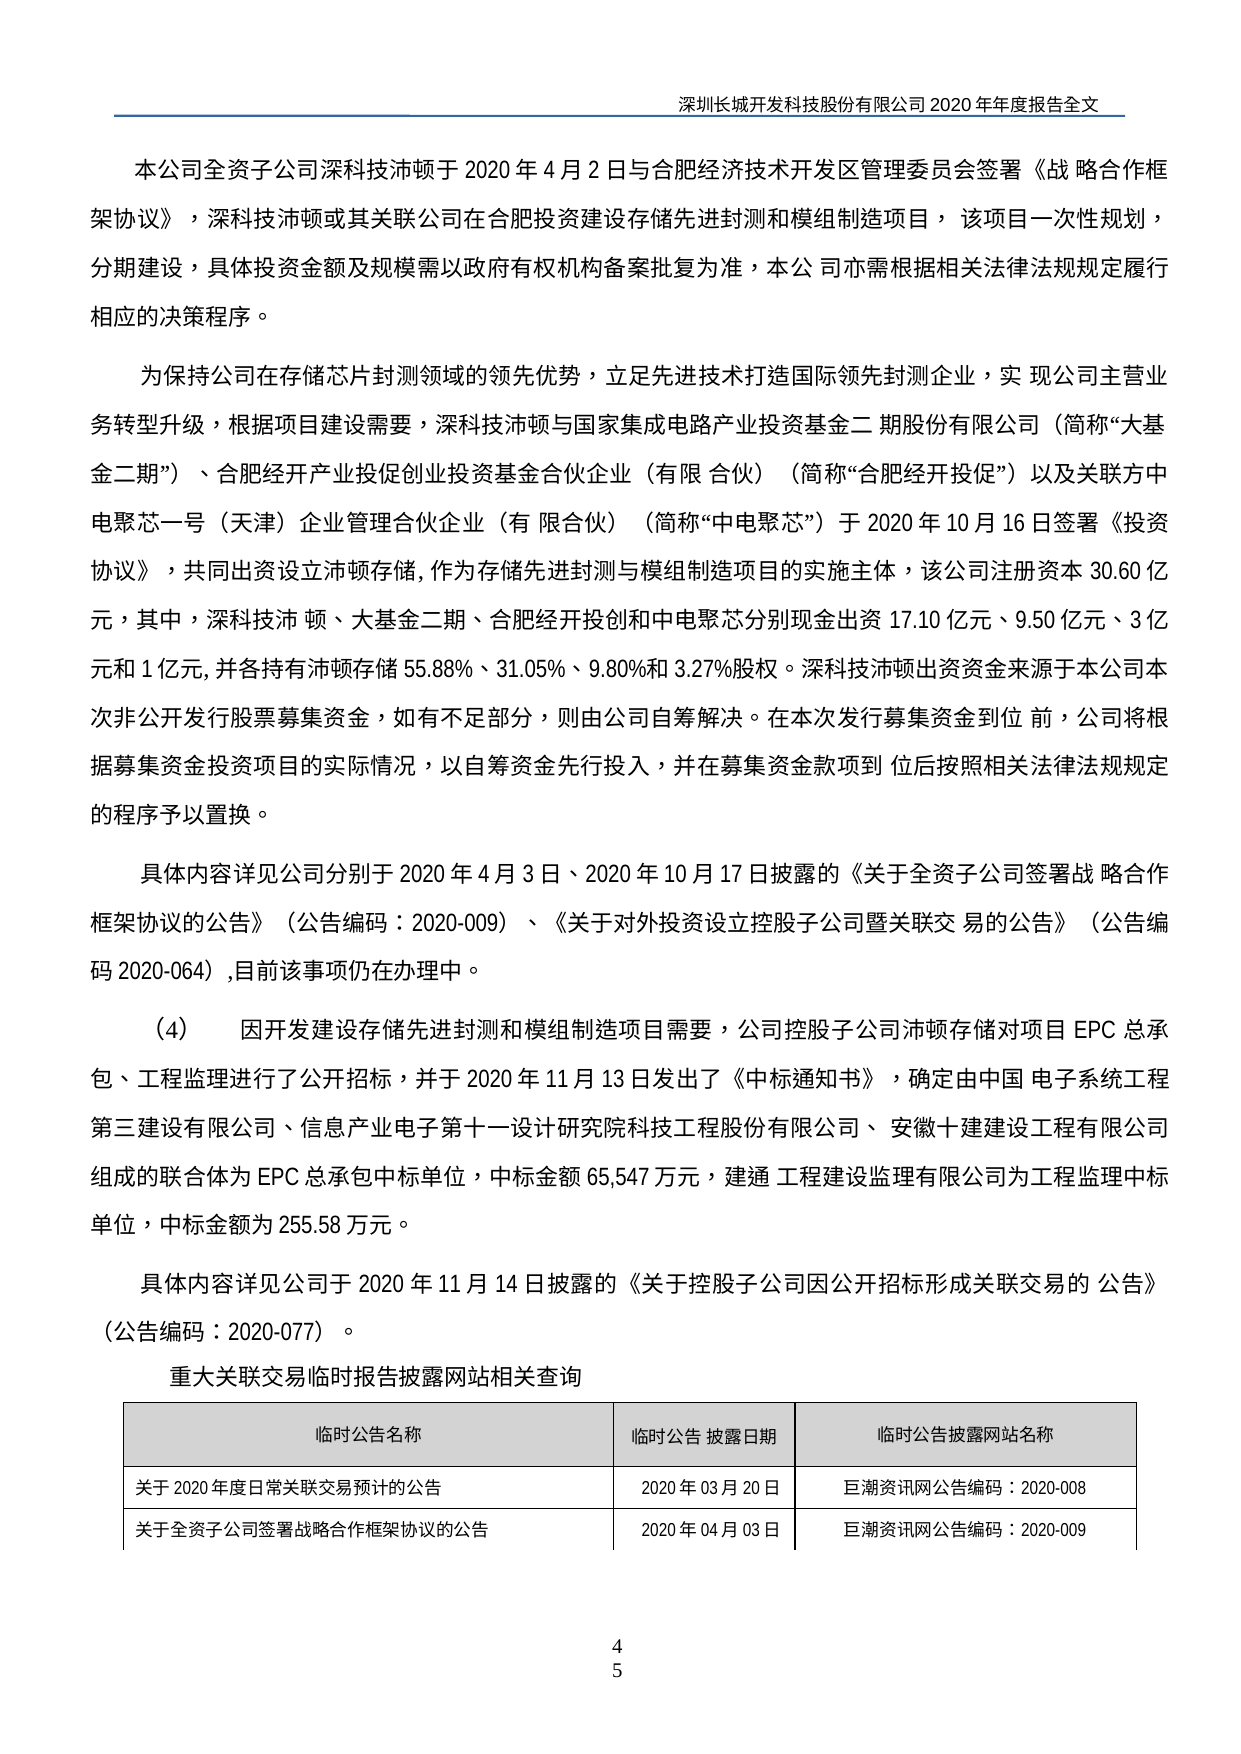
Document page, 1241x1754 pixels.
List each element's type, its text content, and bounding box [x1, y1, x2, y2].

text 具体内容详见公司于2020年11月14日披露的《关于控股子公司因公开招标形成关联交易的 公告》（公告编码：2020-077）。 [90, 1254, 1169, 1350]
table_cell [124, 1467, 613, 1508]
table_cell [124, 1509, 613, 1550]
text 为保持公司在存储芯片封测领域的领先优势，立足先进技术打造国际领先封测企业，实 现公司主营业务转型升级，根据项目建设需要，深科技沛顿与国家集成电路产业投资基金二 期股份有限公司（简称“大基金二期”）、合肥经开产业投促创业投资基金合伙企业（有限 合伙）（简称“合肥经开投促”）以及关联方中电聚芯一号（天津）企业管理合伙企业（有 限合伙）（简称“中电聚芯”）于2020年10月16日签署《投资协议》，共同出资设立沛顿存储, 作为存储先进封测与模组制造项目的实施主体，该公司注册资本30.60亿元，其中，深科技沛 顿、大基金二期、合肥经开投创和中电聚芯分别现金出资17.10亿元、9.50亿元、3亿元和1亿元, 并各持有沛顿存储55.88%、31.05%、9.80%和3.27%股权。深科技沛顿出资资金来源于本公司本 次非公开发行股票募集资金，如有不足部分，则由公司自筹解决。在本次发行募集资金到位 前，公司将根据募集资金投资项目的实际情况，以自筹资金先行投入，并在募集资金款项到 位后按照相关法律法规规定的程序予以置换。 [90, 346, 1169, 833]
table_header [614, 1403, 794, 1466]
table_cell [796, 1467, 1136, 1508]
text 本公司全资子公司深科技沛顿于2020年4月2日与合肥经济技术开发区管理委员会签署《战 略合作框架协议》，深科技沛顿或其关联公司在合肥投资建设存储先进封测和模组制造项目， 该项目一次性规划，分期建设，具体投资金额及规模需以政府有权机构备案批复为准，本公 司亦需根据相关法律法规规定履行相应的决策程序。 [90, 139, 1169, 335]
text （4） 因开发建设存储先进封测和模组制造项目需要，公司控股子公司沛顿存储对项目EPC 总承包、工程监理进行了公开招标，并于2020年11月13日发出了《中标通知书》，确定由中国 电子系统工程第三建设有限公司、信息产业电子第十一设计研究院科技工程股份有限公司、 安徽十建建设工程有限公司组成的联合体为EPC总承包中标单位，中标金额65,547万元，建通 工程建设监理有限公司为工程监理中标单位，中标金额为255.58万元。 [90, 1000, 1169, 1243]
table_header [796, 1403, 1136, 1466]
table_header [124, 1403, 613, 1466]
text 具体内容详见公司分别于2020年4月3日、2020年10月17日披露的《关于全资子公司签署战 略合作框架协议的公告》（公告编码：2020-009）、《关于对外投资设立控股子公司暨关联交 易的公告》（公告编码2020-064）,目前该事项仍在办理中。 [90, 844, 1169, 989]
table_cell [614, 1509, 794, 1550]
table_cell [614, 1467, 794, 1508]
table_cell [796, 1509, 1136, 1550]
text 重大关联交易临时报告披露网站相关查询 [90, 1360, 1169, 1392]
